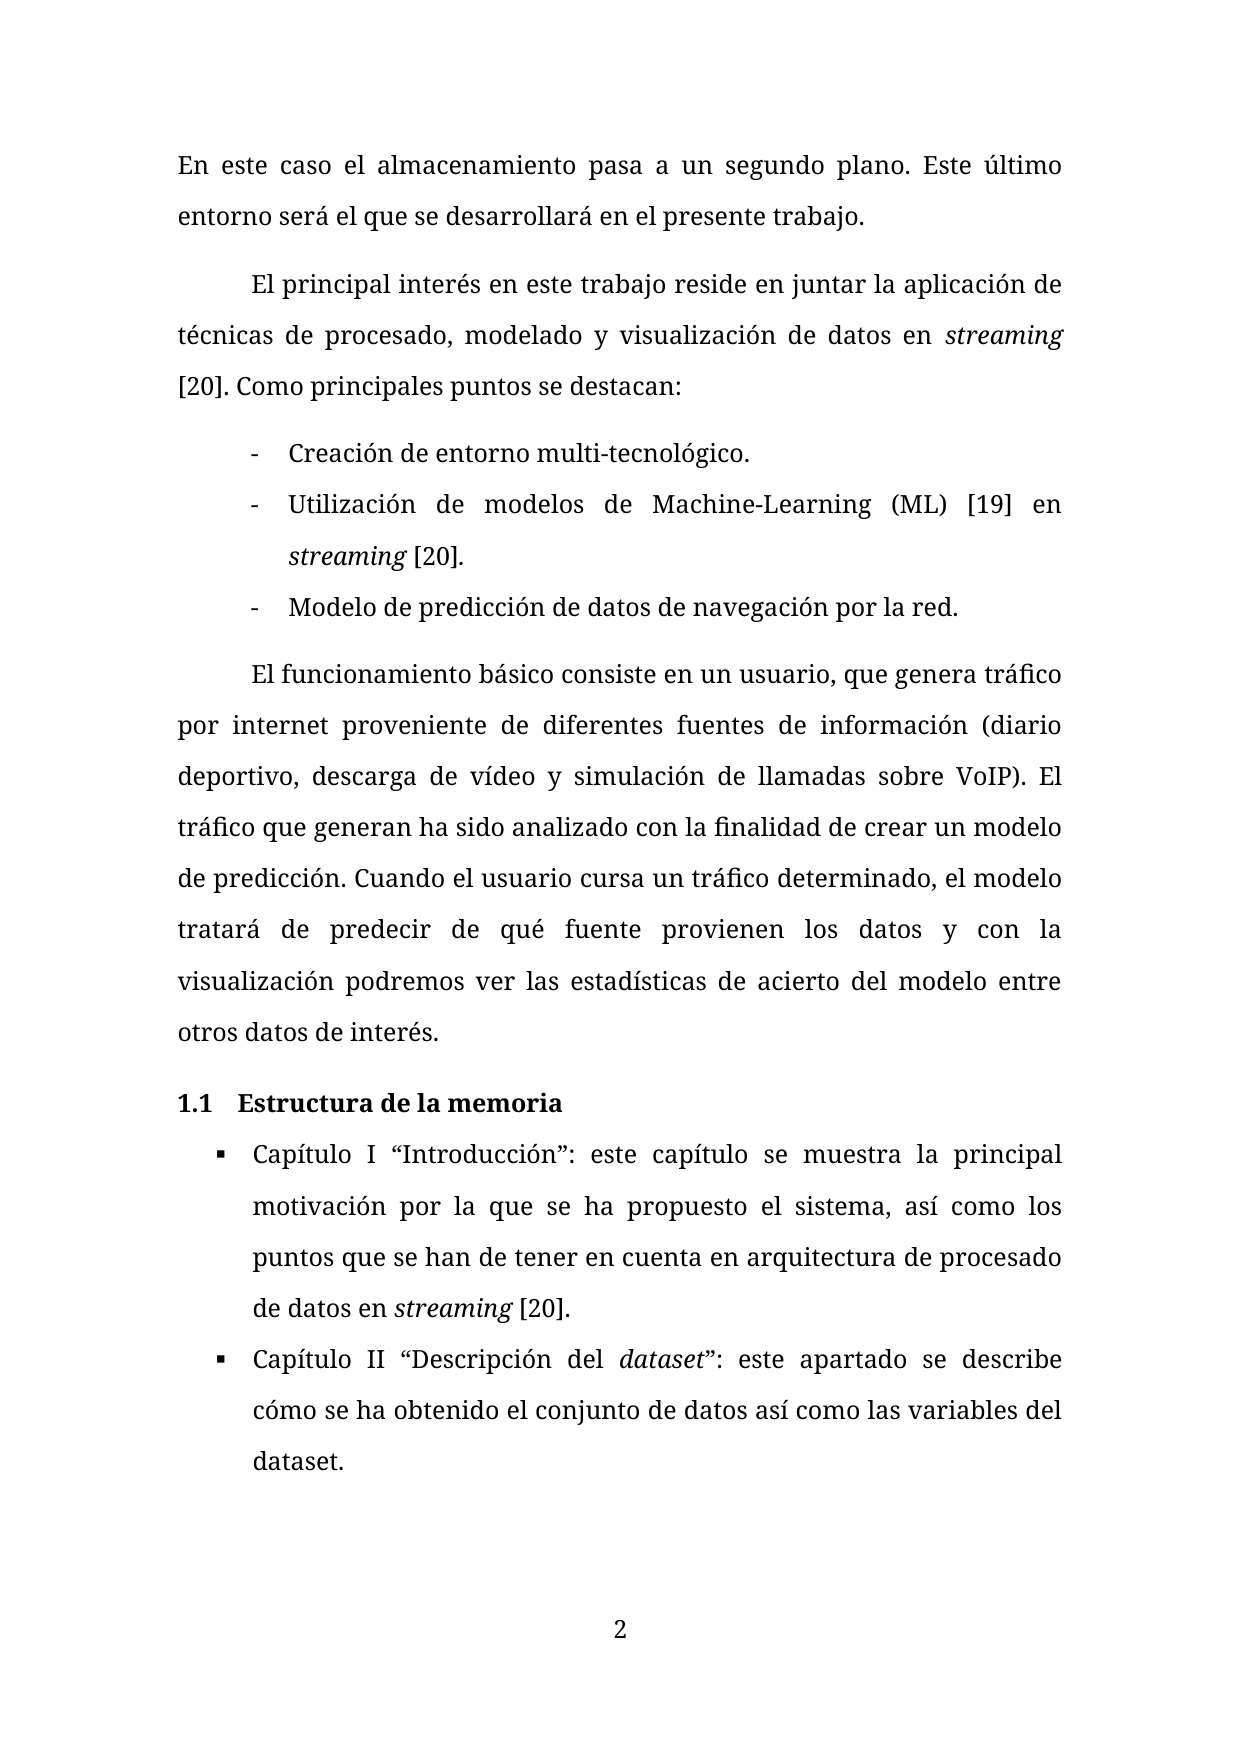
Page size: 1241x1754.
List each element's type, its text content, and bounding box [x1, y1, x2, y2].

subtitle Estructura de la memoria [177, 1086, 1063, 1120]
text El principal interés en este trabajo reside en juntar la aplicación de técnicas de procesado, modelado y visualización de datos en streaming [20]. Como principales puntos se destacan: [177, 266, 1063, 402]
list Creación de entorno multi-tecnológico. [251, 436, 1063, 470]
list Capítulo І “Introducción”: este capítulo se muestra la principal motivación por la que se ha propuesto el sistema, así como los puntos que se han de tener en cuenta en arquitectura de procesado de datos en streaming [20]. [215, 1137, 1063, 1324]
text El funcionamiento básico consiste en un usuario, que genera tráfico por internet proveniente de diferentes fuentes de información (diario deportivo, descarga de vídeo y simulación de llamadas sobre VoIP). El tráfico que generan ha sido analizado con la finalidad de crear un modelo de predicción. Cuando el usuario cursa un tráfico determinado, el modelo tratará de predecir de qué fuente provienen los datos y con la visualización podremos ver las estadísticas de acierto del modelo entre otros datos de interés. [177, 657, 1063, 1048]
list Modelo de predicción de datos de navegación por la red. [251, 589, 1063, 623]
list Utilización de modelos de Machine-Learning (ML) [19] en streaming [20]. [251, 487, 1063, 572]
list Capítulo ІІ “Descripción del dataset”: este apartado se describe cómo se ha obtenido el conjunto de datos así como las variables del dataset. [215, 1341, 1063, 1477]
